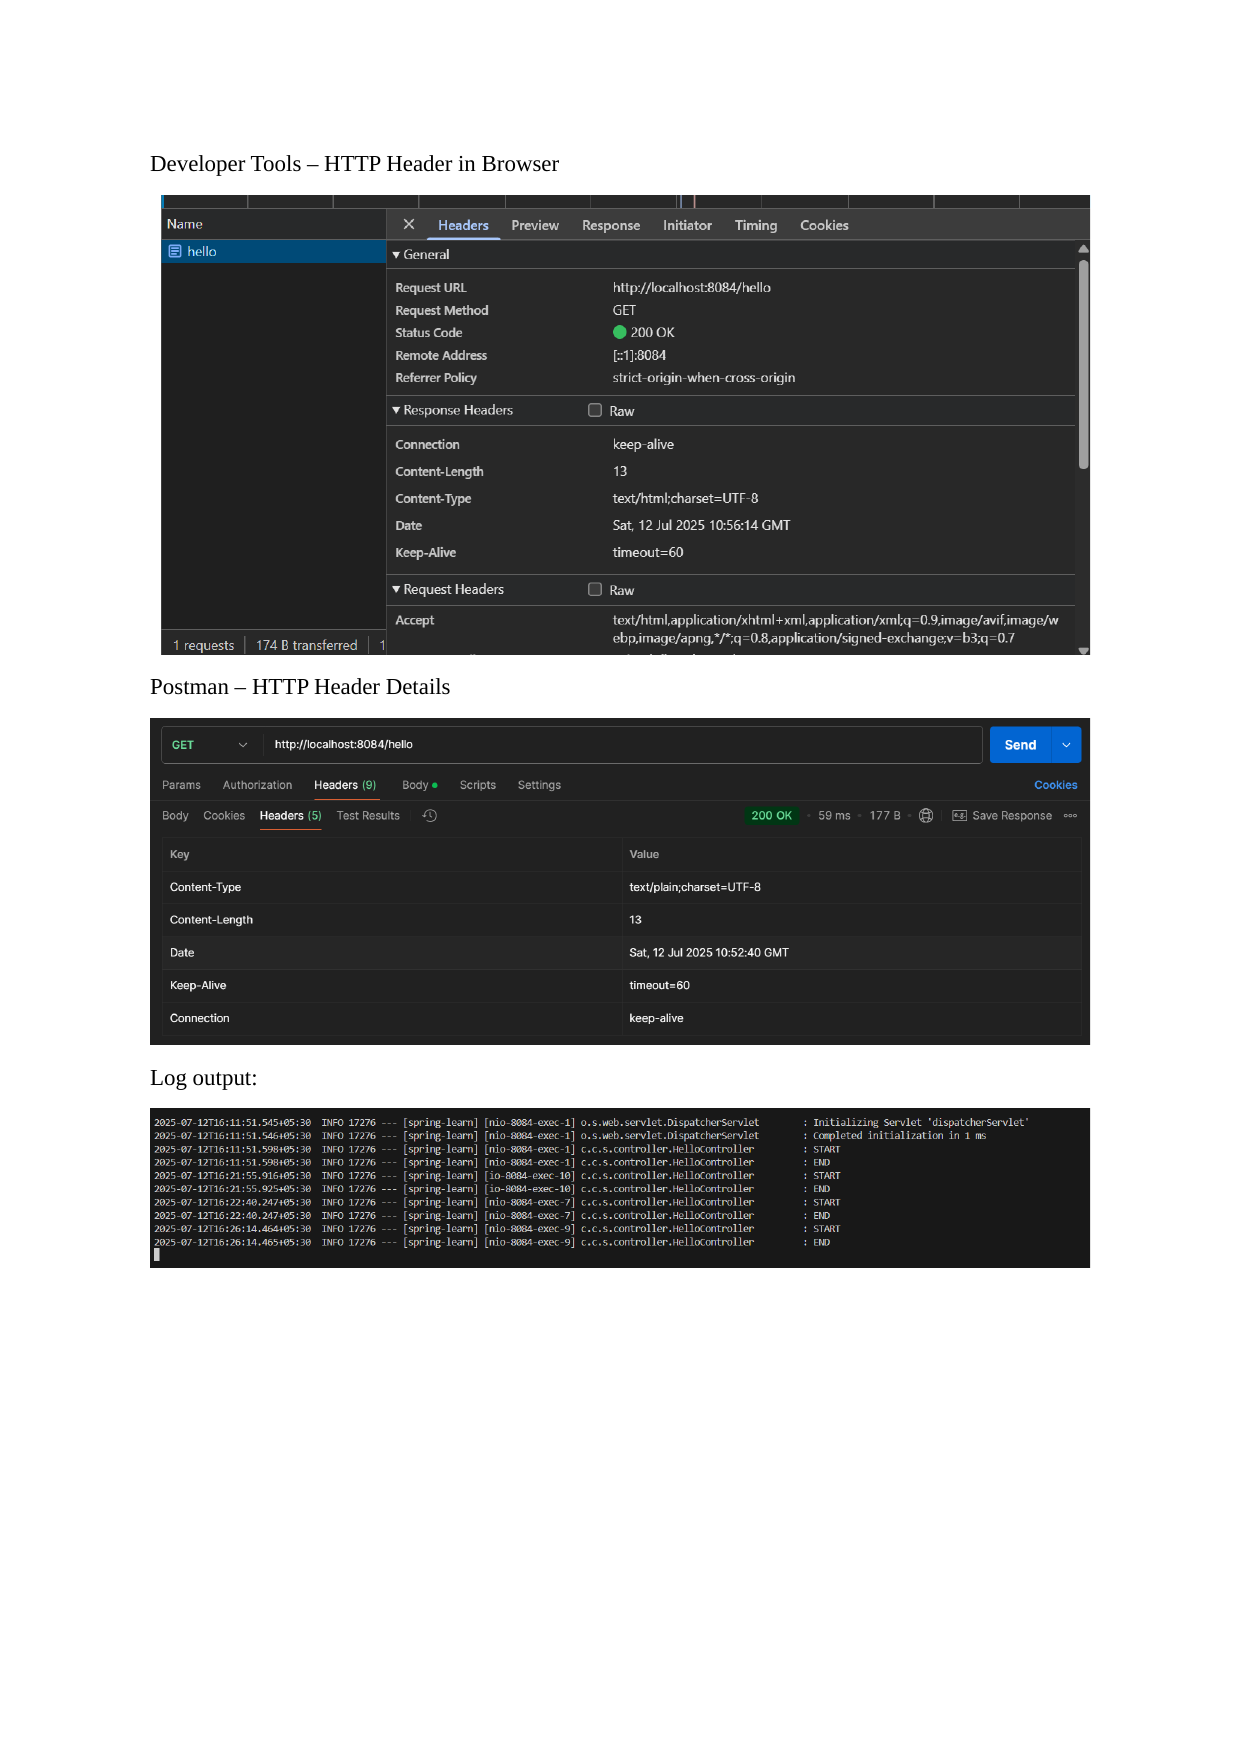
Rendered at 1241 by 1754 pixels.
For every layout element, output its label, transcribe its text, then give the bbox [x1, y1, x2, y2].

picture [150, 195, 1091, 655]
picture [150, 718, 1091, 1045]
picture [150, 1108, 1091, 1268]
text Log output: [150, 1064, 1090, 1090]
text Developer Tools – HTTP Header in Browser [150, 150, 1090, 176]
text Postman – HTTP Header Details [150, 673, 1090, 699]
